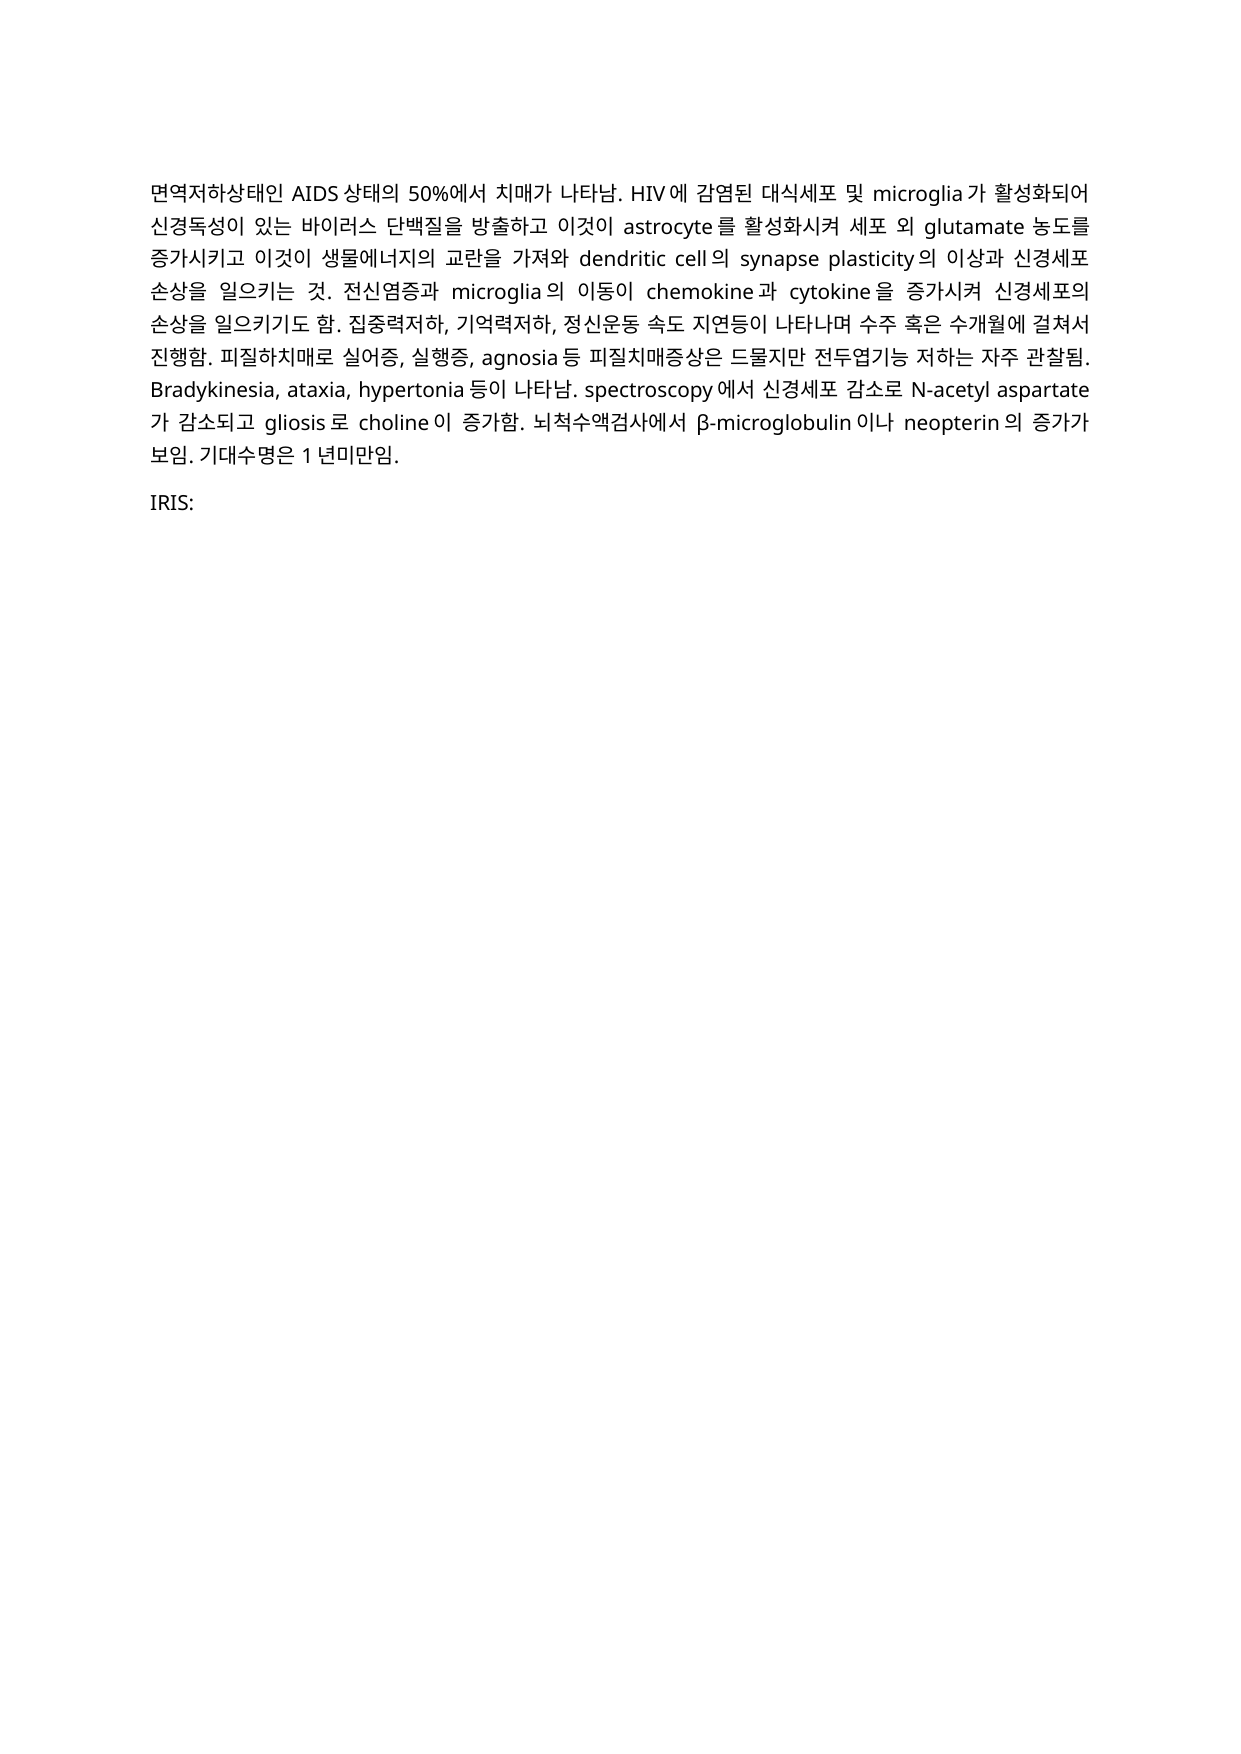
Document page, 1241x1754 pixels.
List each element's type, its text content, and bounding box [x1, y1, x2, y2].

text IRIS: [150, 488, 1090, 517]
